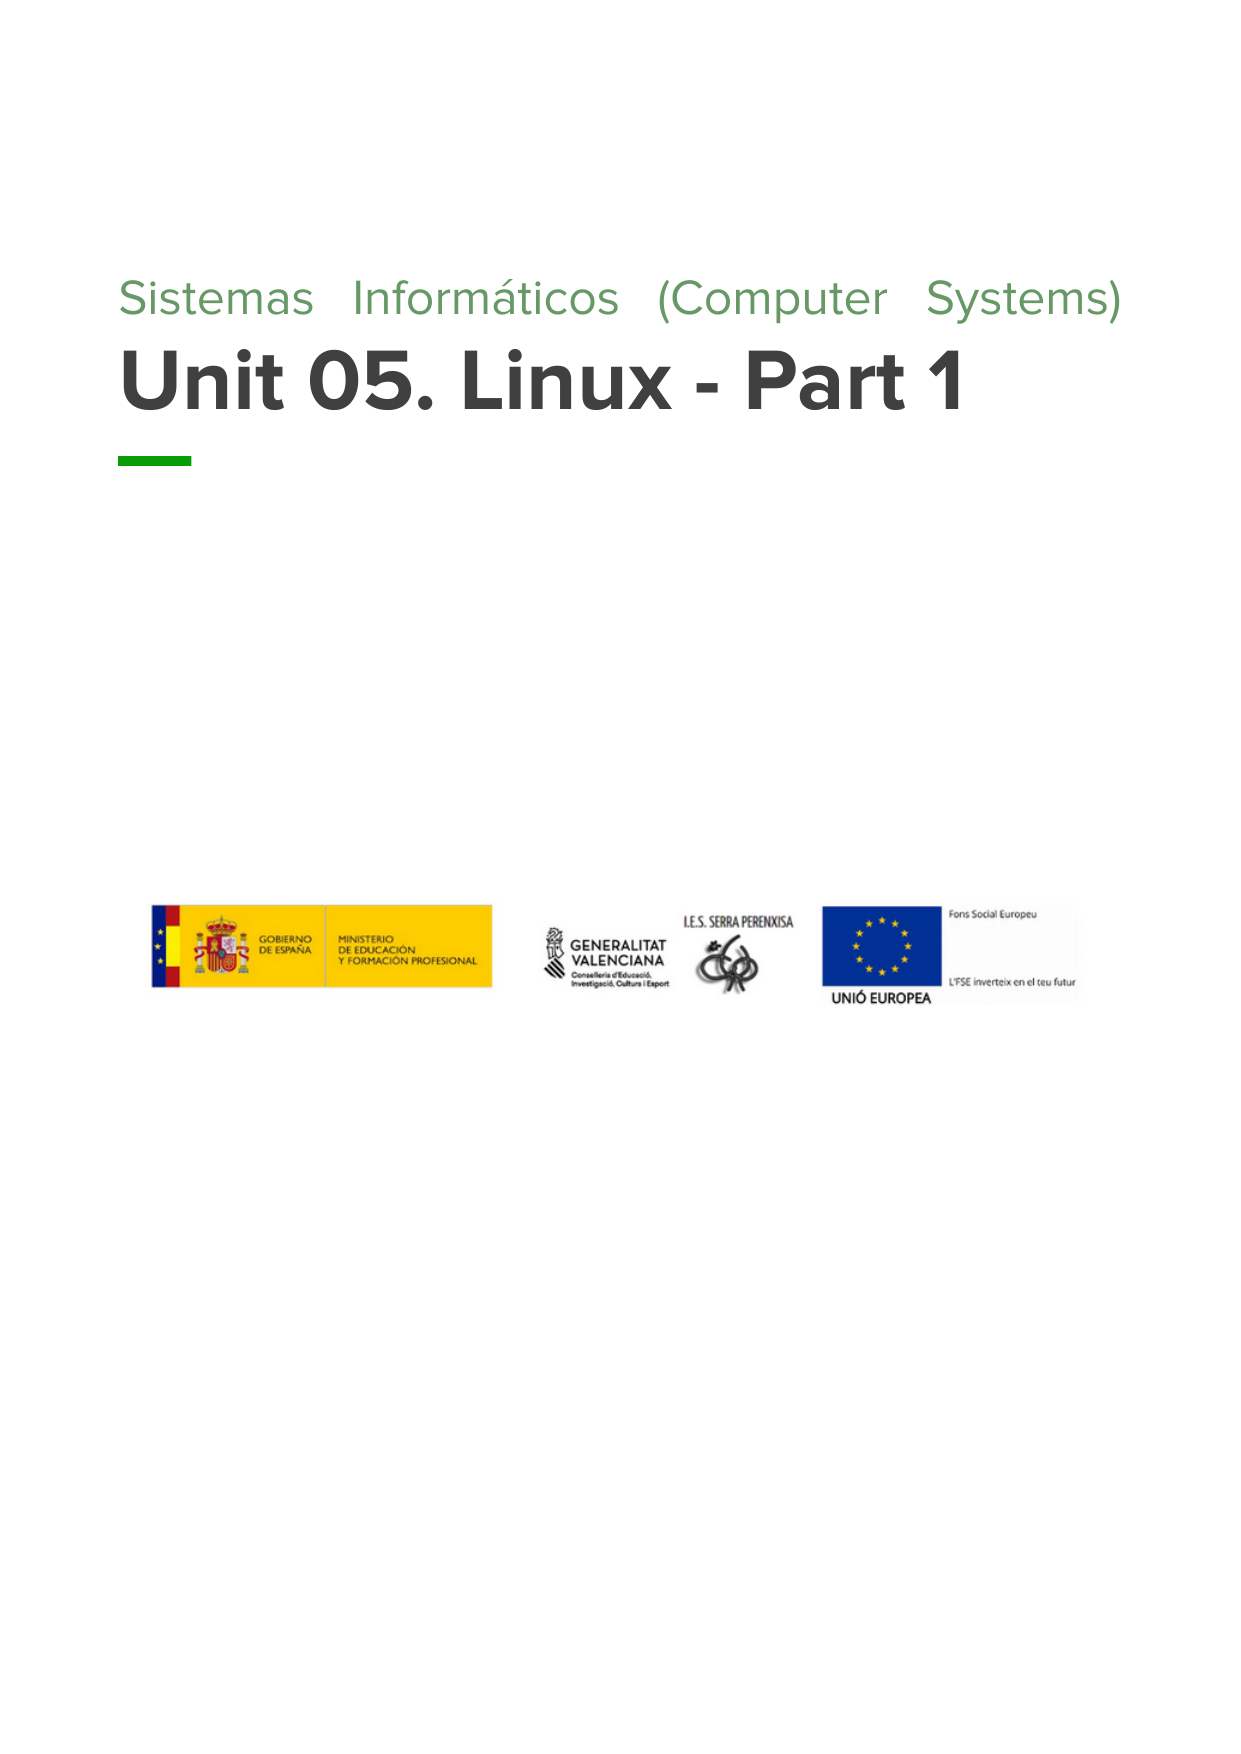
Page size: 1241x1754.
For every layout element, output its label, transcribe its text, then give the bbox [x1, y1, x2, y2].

picture [118, 885, 1123, 1005]
picture [118, 456, 192, 466]
title Sistemas Informáticos (Computer Systems) Unit 05. Linux - Part 1 [118, 268, 1122, 436]
